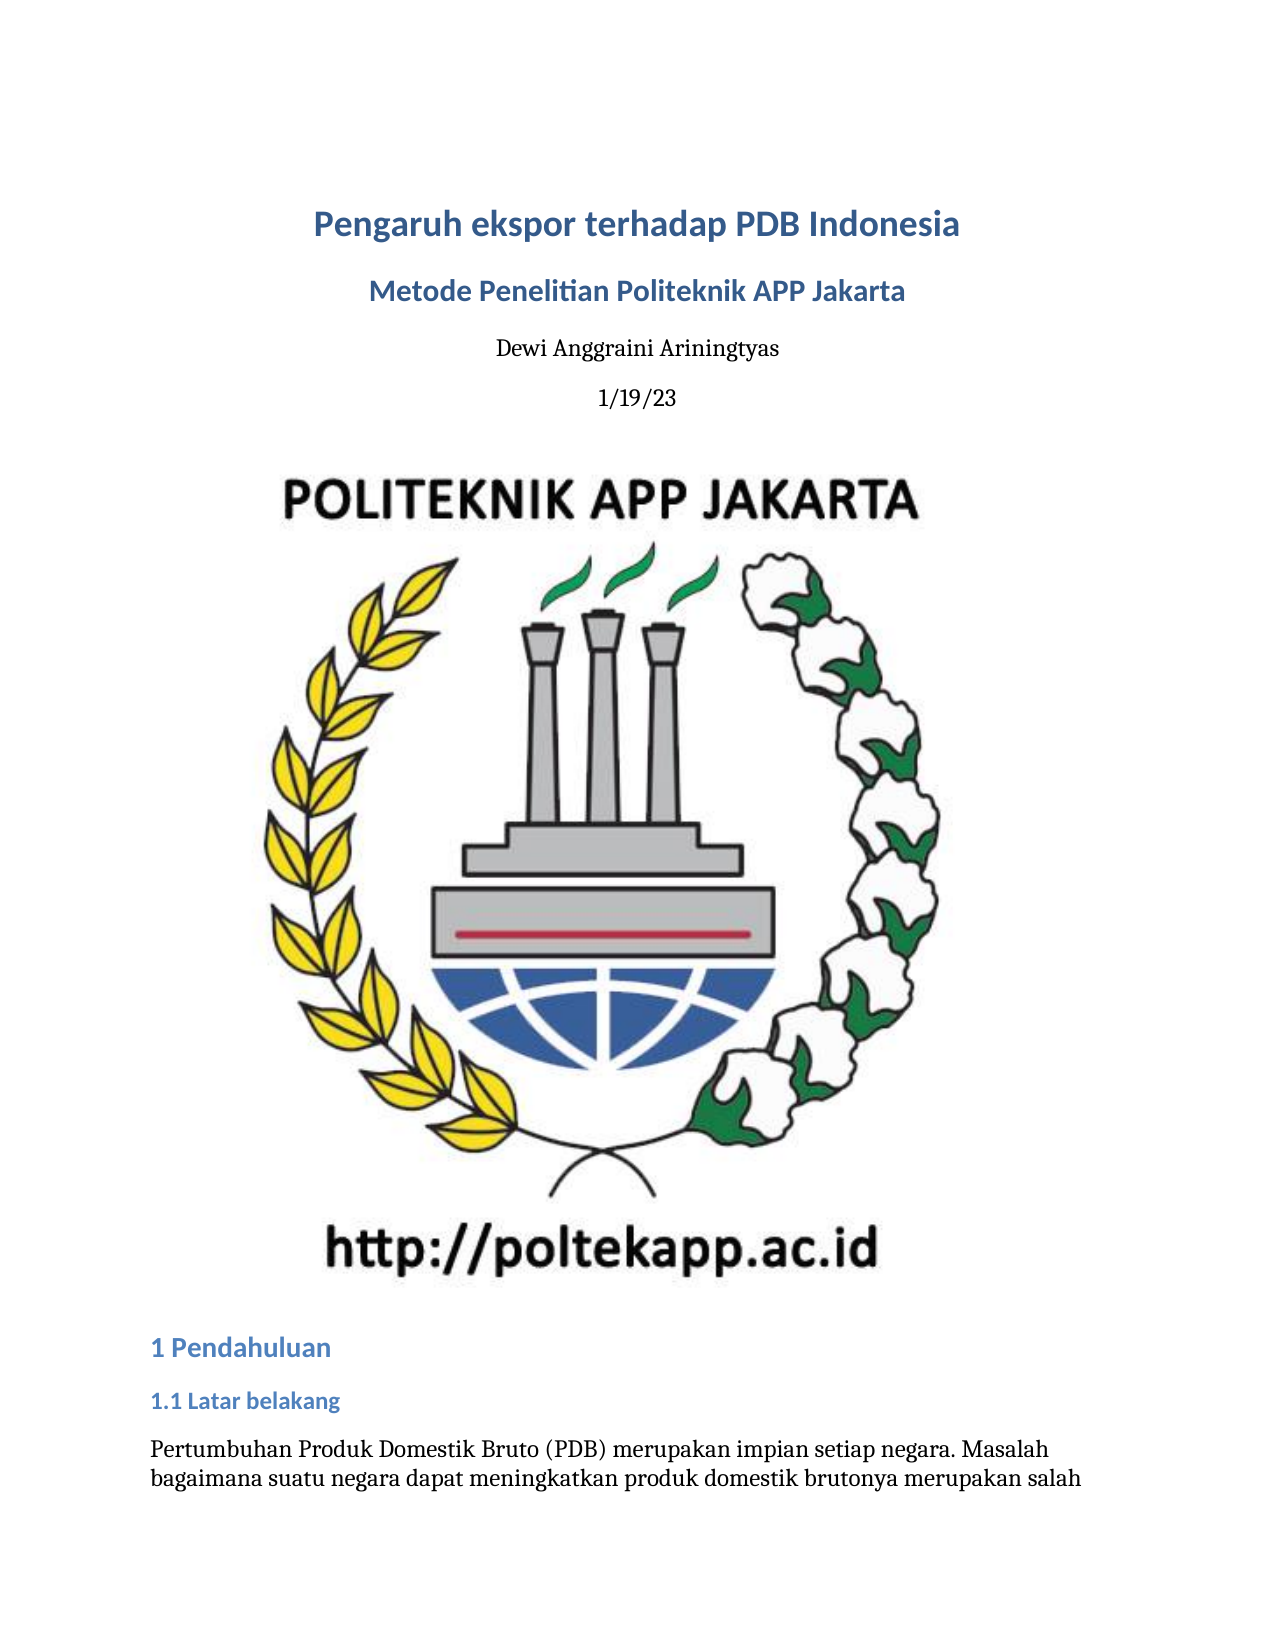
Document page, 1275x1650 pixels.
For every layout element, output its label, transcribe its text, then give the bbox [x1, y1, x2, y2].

subtitle 1.1 Latar belakang [150, 1385, 1125, 1416]
text Dewi Anggraini Ariningtyas [150, 334, 1125, 363]
title Pengaruh ekspor terhadap PDB Indonesia [150, 200, 1125, 246]
picture [168, 433, 1044, 1309]
text 1/19/23 [150, 383, 1125, 412]
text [150, 1435, 1125, 1492]
subtitle Metode Penelitian Politeknik APP Jakarta [150, 271, 1125, 309]
subtitle 1 Pendahuluan [150, 1329, 1125, 1364]
